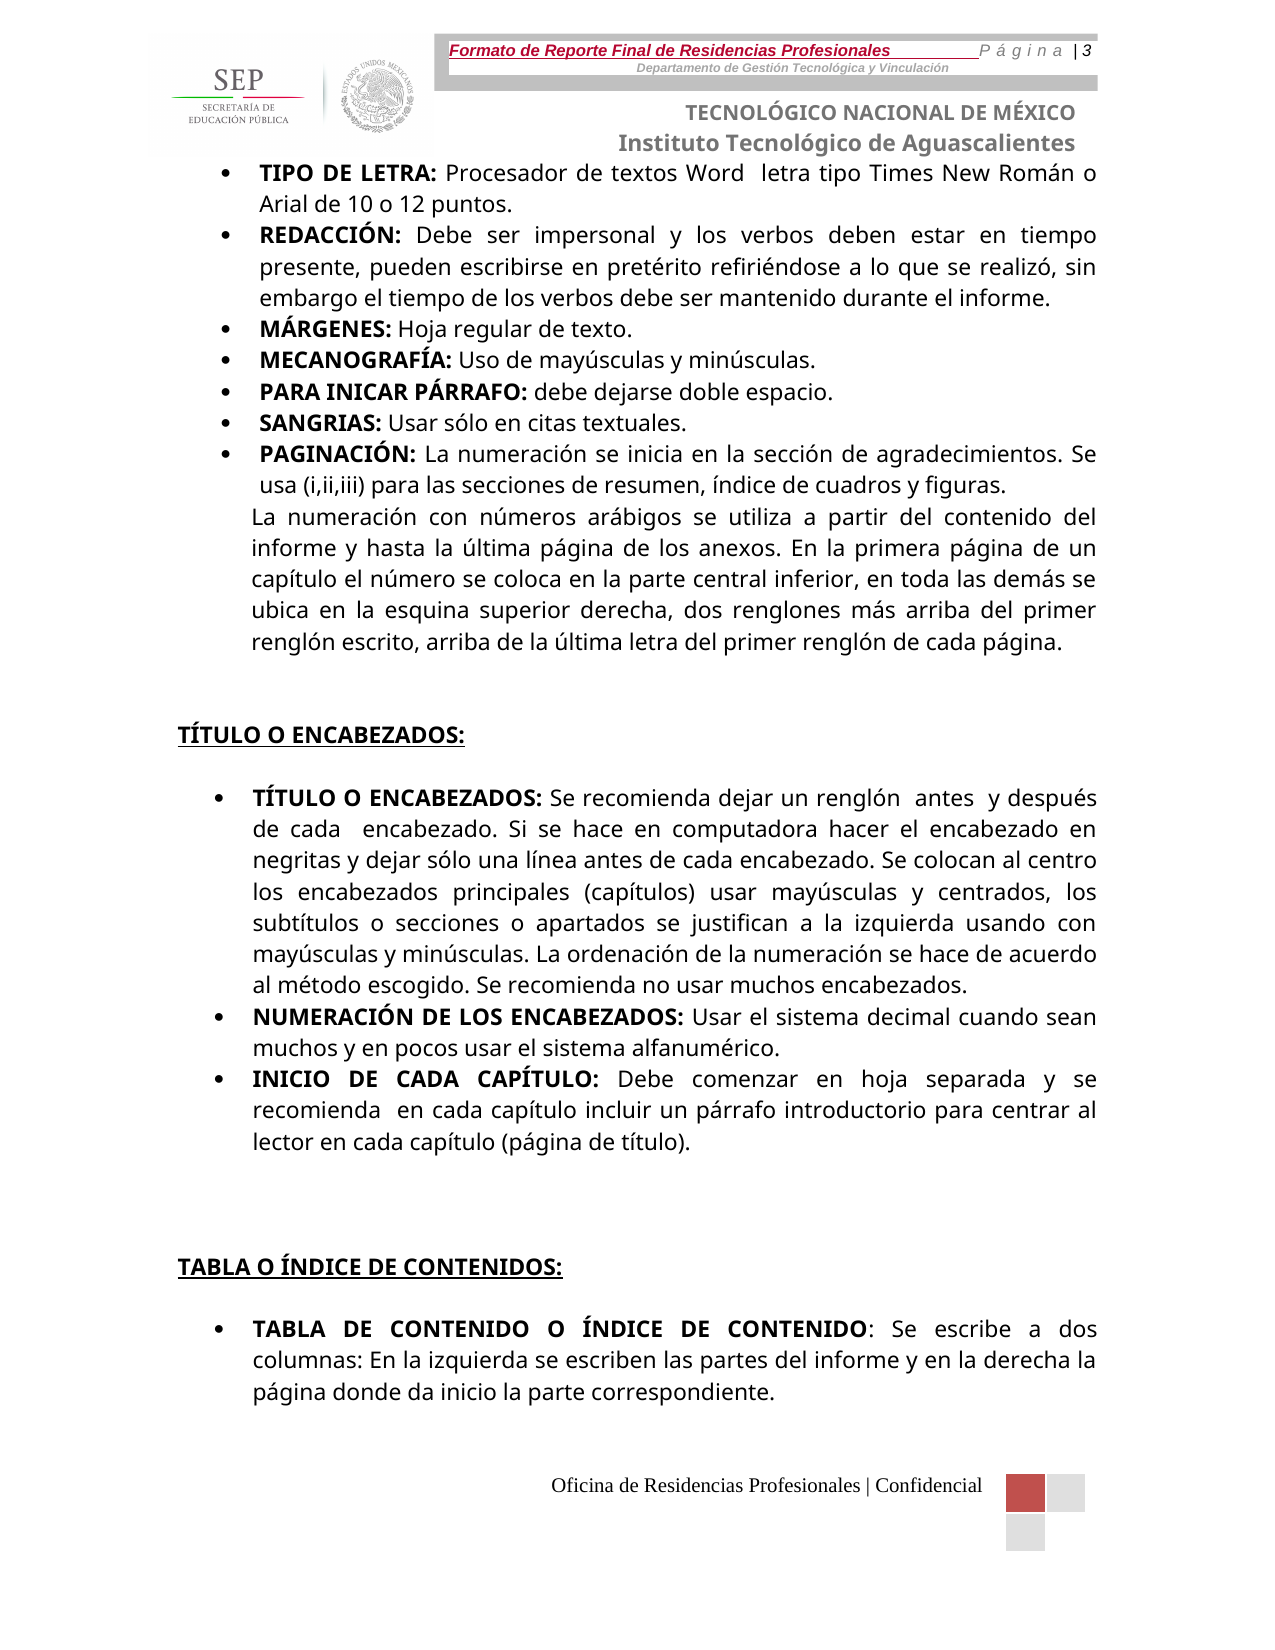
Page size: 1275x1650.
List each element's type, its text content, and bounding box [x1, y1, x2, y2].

list TABLA DE CONTENIDO O ÍNDICE DE CONTENIDO: Se escribe a dos columnas: En la izquierda se escriben las partes del informe y en la derecha la página donde da inicio la parte correspondiente. [215, 1313, 1098, 1407]
list TÍTULO O ENCABEZADOS: Se recomienda dejar un renglón antes y después de cada encabezado. Si se hace en computadora hacer el encabezado en negritas y dejar sólo una línea antes de cada encabezado. Se colocan al centro los encabezados principales (capítulos) usar mayúsculas y centrados, los subtítulos o secciones o apartados se justifican a la izquierda usando con mayúsculas y minúsculas. La ordenación de la numeración se hace de acuerdo al método escogido. Se recomienda no usar muchos encabezados. [215, 782, 1098, 1000]
list TIPO DE LETRA: Procesador de textos Word letra tipo Times New Román o Arial de 10 o 12 puntos. [222, 148, 1098, 219]
list INICIO DE CADA CAPÍTULO: Debe comenzar en hoja separada y se recomienda en cada capítulo incluir un párrafo introductorio para centrar al lector en cada capítulo (página de título). [215, 1063, 1098, 1157]
picture [147, 33, 435, 157]
list SANGRIAS: Usar sólo en citas textuales. [222, 407, 1098, 438]
text La numeración con números arábigos se utiliza a partir del contenido del informe y hasta la última página de los anexos. En la primera página de un capítulo el número se coloca en la parte central inferior, en toda las demás se ubica en la esquina superior derecha, dos renglones más arriba del primer renglón escrito, arriba de la última letra del primer renglón de cada página. [251, 500, 1098, 657]
list REDACCIÓN: Debe ser impersonal y los verbos deben estar en tiempo presente, pueden escribirse en pretérito refiriéndose a lo que se realizó, sin embargo el tiempo de los verbos debe ser mantenido durante el informe. [222, 219, 1098, 313]
text TABLA O ÍNDICE DE CONTENIDOS: [177, 1250, 1098, 1282]
list MÁRGENES: Hoja regular de texto. [222, 313, 1098, 344]
list MECANOGRAFÍA: Uso de mayúsculas y minúsculas. [222, 344, 1098, 375]
text TÍTULO O ENCABEZADOS: [177, 719, 1098, 750]
list PAGINACIÓN: La numeración se inicia en la sección de agradecimientos. Se usa (i,ii,iii) para las secciones de resumen, índice de cuadros y figuras. [222, 438, 1098, 500]
list PARA INICAR PÁRRAFO: debe dejarse doble espacio. [222, 375, 1098, 407]
list NUMERACIÓN DE LOS ENCABEZADOS: Usar el sistema decimal cuando sean muchos y en pocos usar el sistema alfanumérico. [215, 1000, 1098, 1063]
